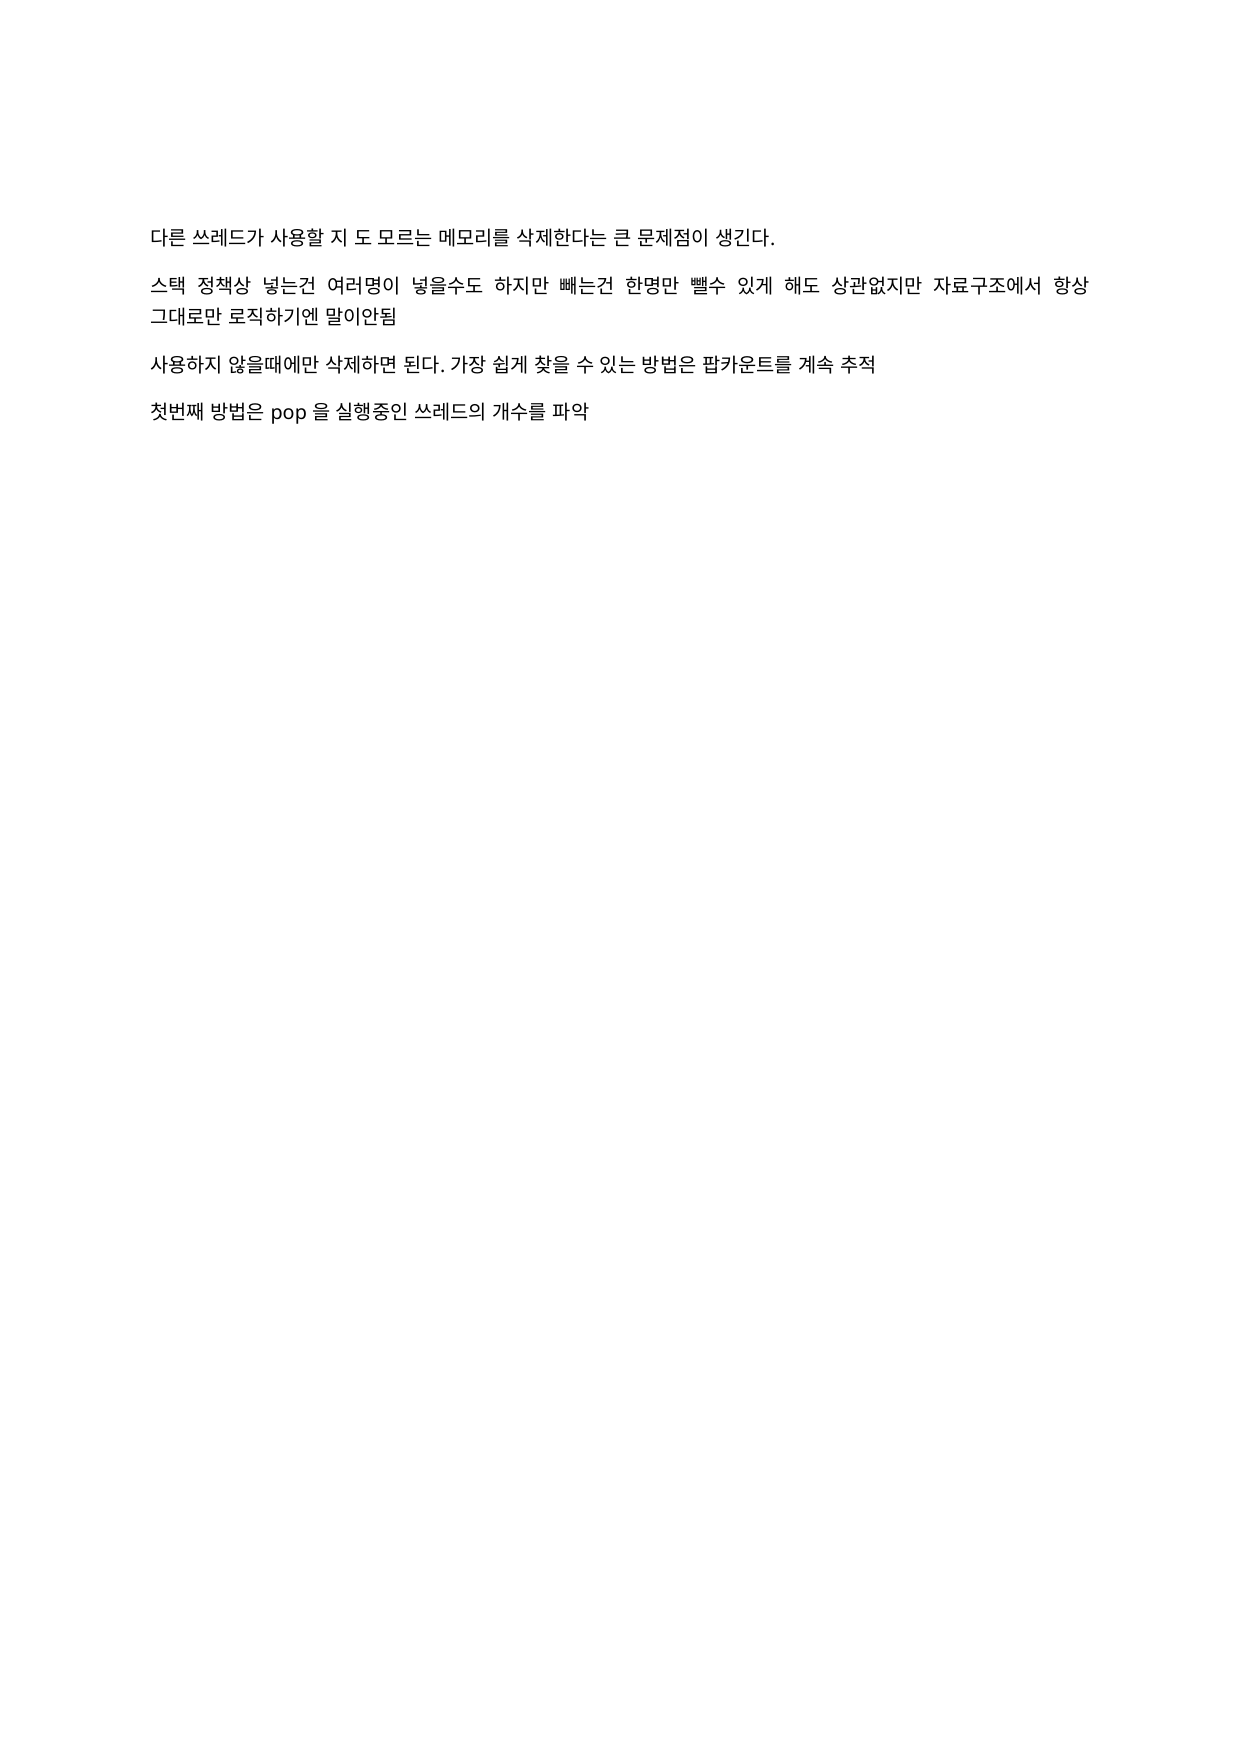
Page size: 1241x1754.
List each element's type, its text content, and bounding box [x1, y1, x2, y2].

text 사용하지 않을때에만 삭제하면 된다. 가장 쉽게 찾을 수 있는 방법은 팝카운트를 계속 추적 [150, 349, 1090, 378]
text 첫번째 방법은 pop 을 실행중인 쓰레드의 개수를 파악 [150, 397, 1090, 426]
text 다른 쓰레드가 사용할 지 도 모르는 메모리를 삭제한다는 큰 문제점이 생긴다. [150, 223, 1090, 252]
text 스택 정책상 넣는건 여러명이 넣을수도 하지만 빼는건 한명만 뺄수 있게 해도 상관없지만 자료구조에서 항상 그대로만 로직하기엔 말이안됨 [150, 271, 1090, 330]
